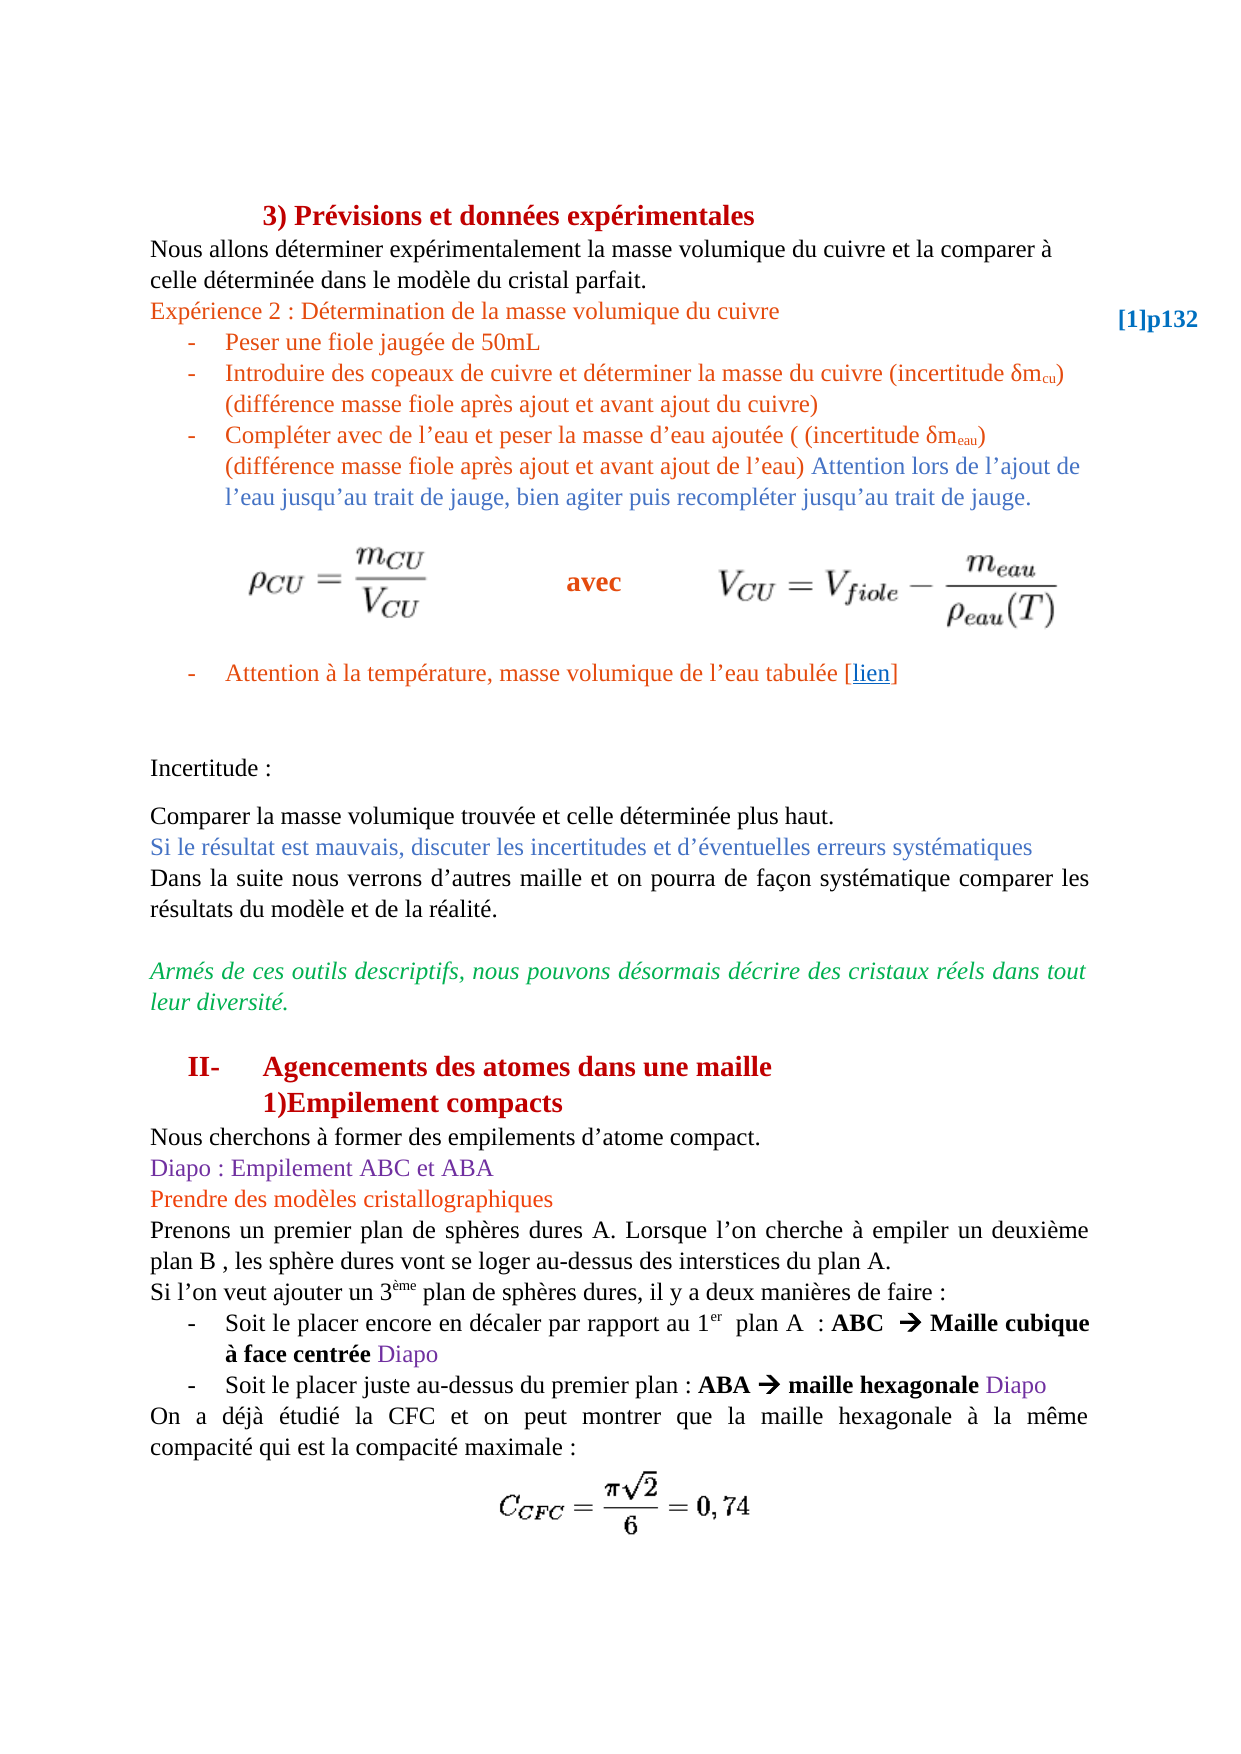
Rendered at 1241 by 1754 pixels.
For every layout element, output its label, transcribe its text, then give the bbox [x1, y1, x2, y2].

text Nous allons déterminer expérimentalement la masse volumique du cuivre et la comparer à celle déterminée dans le modèle du cristal parfait. [150, 234, 1090, 294]
text On a déjà étudié la CFC et on peut montrer que la maille hexagonale à la même compacité qui est la compacité maximale : [150, 1401, 1090, 1461]
list Soit le placer encore en décaler par rapport au 1er plan A : ABC Maille cubique à face centrée Diapo [187, 1308, 1090, 1368]
text Incertitude : [150, 753, 1090, 782]
text Prenons un premier plan de sphères dures A. Lorsque l’on cherche à empiler un deuxième plan B , les sphère dures vont se loger au-dessus des interstices du plan A. [150, 1215, 1090, 1274]
text Armés de ces outils descriptifs, nous pouvons désormais décrire des cristaux réels dans tout leur diversité. [150, 956, 1090, 1016]
list 1)Empilement compacts [262, 1085, 1090, 1119]
list Peser une fiole jaugée de 50mL [187, 327, 1090, 356]
text Si le résultat est mauvais, discuter les incertitudes et d’éventuelles erreurs systématiques [150, 832, 1090, 861]
text Comparer la masse volumique trouvée et celle déterminée plus haut. [150, 801, 1090, 830]
list 3) Prévisions et données expérimentales [262, 198, 1090, 231]
picture [703, 554, 1076, 639]
list Soit le placer juste au-dessus du premier plan : ABA maille hexagonale Diapo [187, 1370, 1090, 1399]
list Compléter avec de l’eau et peser la masse d’eau ajoutée ( (incertitude δmeau) (différence masse fiole après ajout et avant ajout de l’eau) Attention lors de l’ajout de l’eau jusqu’au trait de jauge, bien agiter puis recompléter jusqu’au trait de jauge. [187, 420, 1090, 511]
list Attention à la température, masse volumique de l’eau tabulée [lien] [187, 658, 1090, 687]
text Si l’on veut ajouter un 3ème plan de sphères dures, il y a deux manières de faire : [150, 1277, 1090, 1306]
text Prendre des modèles cristallographiques [150, 1184, 1090, 1212]
text Diapo : Empilement ABC et ABA [150, 1153, 1090, 1181]
text Nous cherchons à former des empilements d’atome compact. [150, 1122, 1090, 1150]
picture [243, 530, 439, 639]
list Introduire des copeaux de cuivre et déterminer la masse du cuivre (incertitude δmcu) (différence masse fiole après ajout et avant ajout du cuivre) [187, 358, 1090, 418]
text Expérience 2 : Détermination de la masse volumique du cuivre [150, 296, 1090, 325]
list Agencements des atomes dans une maille [187, 1049, 1090, 1083]
text Dans la suite nous verrons d’autres maille et on pourra de façon systématique comparer les résultats du modèle et de la réalité. [150, 863, 1090, 923]
